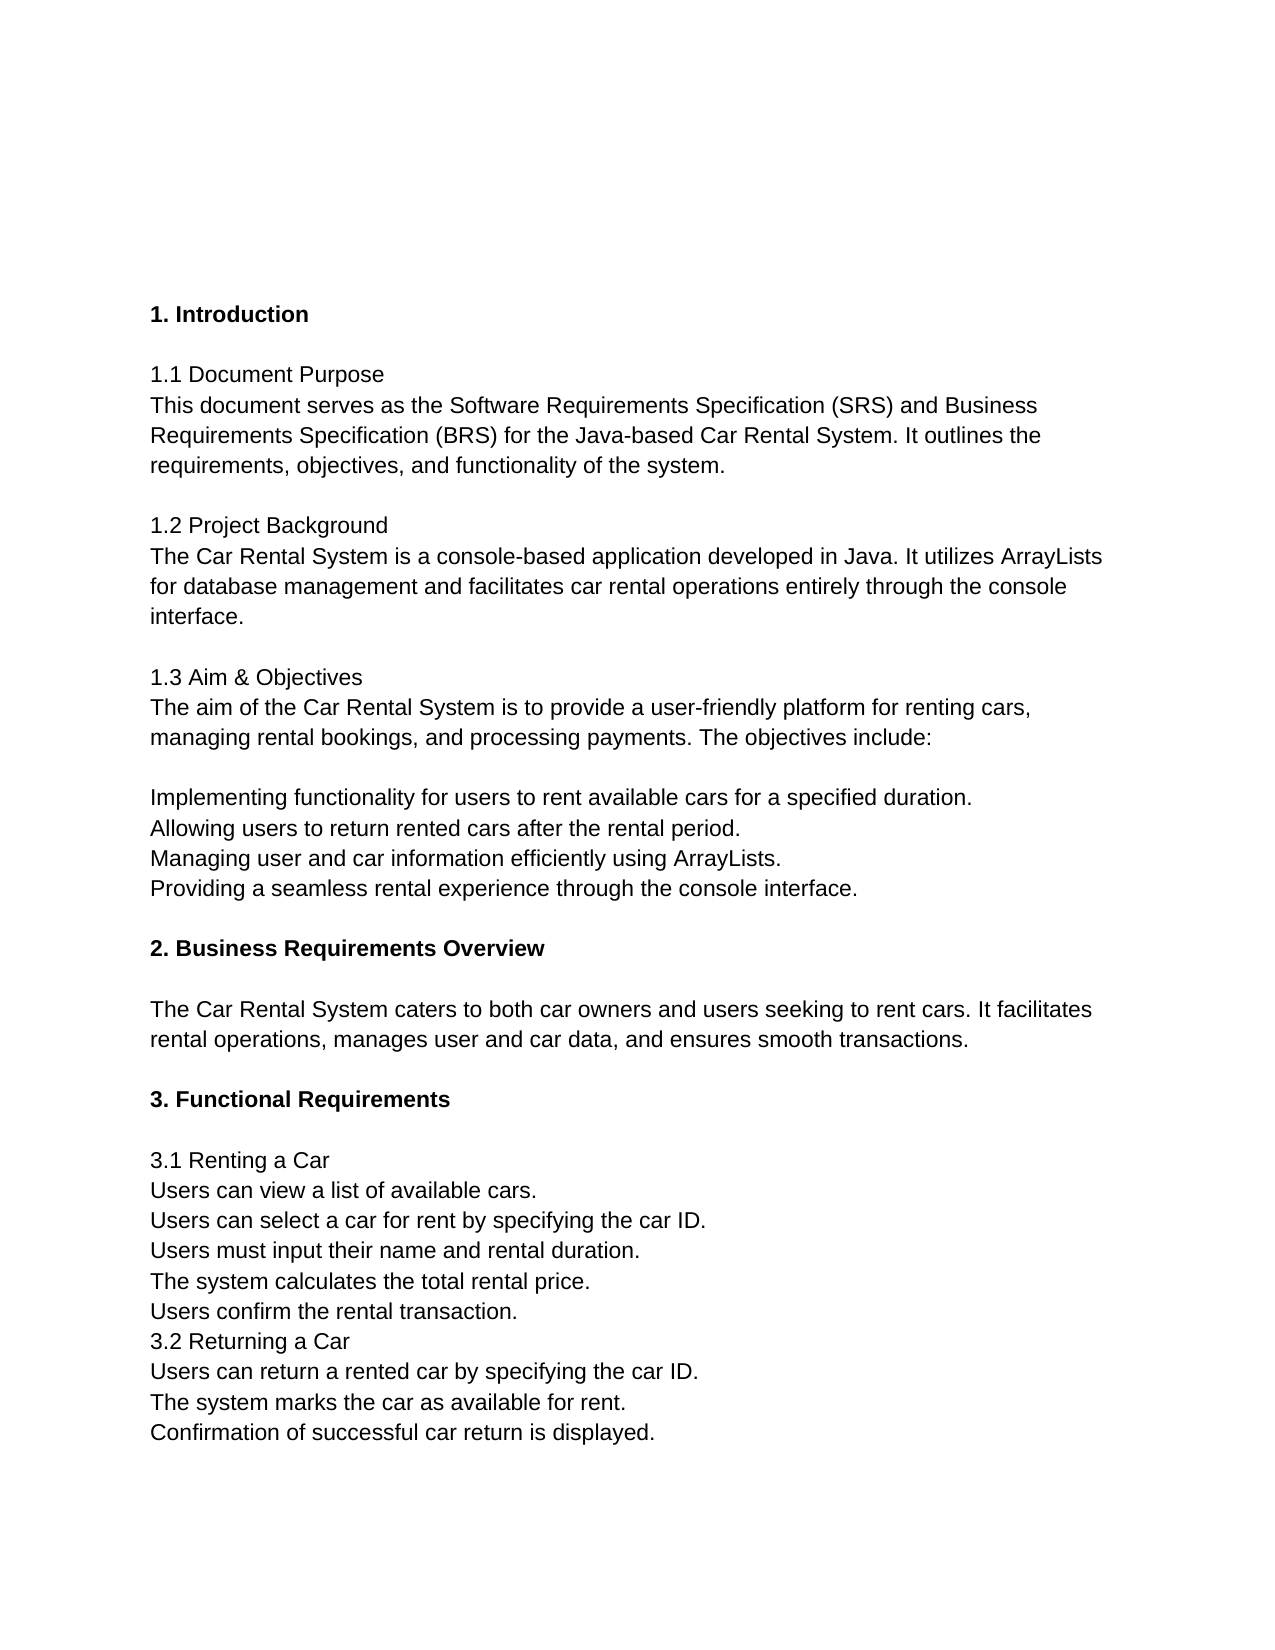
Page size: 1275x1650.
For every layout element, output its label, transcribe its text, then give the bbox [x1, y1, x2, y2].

text 3.2 Returning a Car [150, 1328, 1125, 1354]
text Users can select a car for rent by specifying the car ID. [150, 1207, 1125, 1234]
text Users must input their name and rental duration. [150, 1237, 1125, 1264]
text 3. Functional Requirements [150, 1086, 1125, 1113]
text The aim of the Car Rental System is to provide a user-friendly platform for renting cars, managing rental bookings, and processing payments. The objectives include: [150, 694, 1125, 750]
text Users can view a list of available cars. [150, 1177, 1125, 1203]
text 1.3 Aim & Objectives [150, 663, 1125, 690]
text 3.1 Renting a Car [150, 1147, 1125, 1173]
text The Car Rental System is a console-based application developed in Java. It utilizes ArrayLists for database management and facilitates car rental operations entirely through the console interface. [150, 543, 1125, 629]
text Providing a seamless rental experience through the console interface. [150, 875, 1125, 901]
text The system calculates the total rental price. [150, 1268, 1125, 1294]
text 2. Business Requirements Overview [150, 935, 1125, 962]
text 1.1 Document Purpose [150, 361, 1125, 388]
text Implementing functionality for users to rent available cars for a specified duration. [150, 784, 1125, 811]
text Allowing users to return rented cars after the rental period. [150, 814, 1125, 841]
text Confirmation of successful car return is displayed. [150, 1419, 1125, 1445]
text Users can return a rented car by specifying the car ID. [150, 1358, 1125, 1385]
text Managing user and car information efficiently using ArrayLists. [150, 845, 1125, 871]
text The system marks the car as available for rent. [150, 1388, 1125, 1415]
text Users confirm the rental transaction. [150, 1298, 1125, 1324]
text This document serves as the Software Requirements Specification (SRS) and Business Requirements Specification (BRS) for the Java-based Car Rental System. It outlines the requirements, objectives, and functionality of the system. [150, 392, 1125, 478]
text 1.2 Project Background [150, 512, 1125, 539]
text 1. Introduction [150, 301, 1125, 327]
text The Car Rental System caters to both car owners and users seeking to rent cars. It facilitates rental operations, manages user and car data, and ensures smooth transactions. [150, 996, 1125, 1052]
